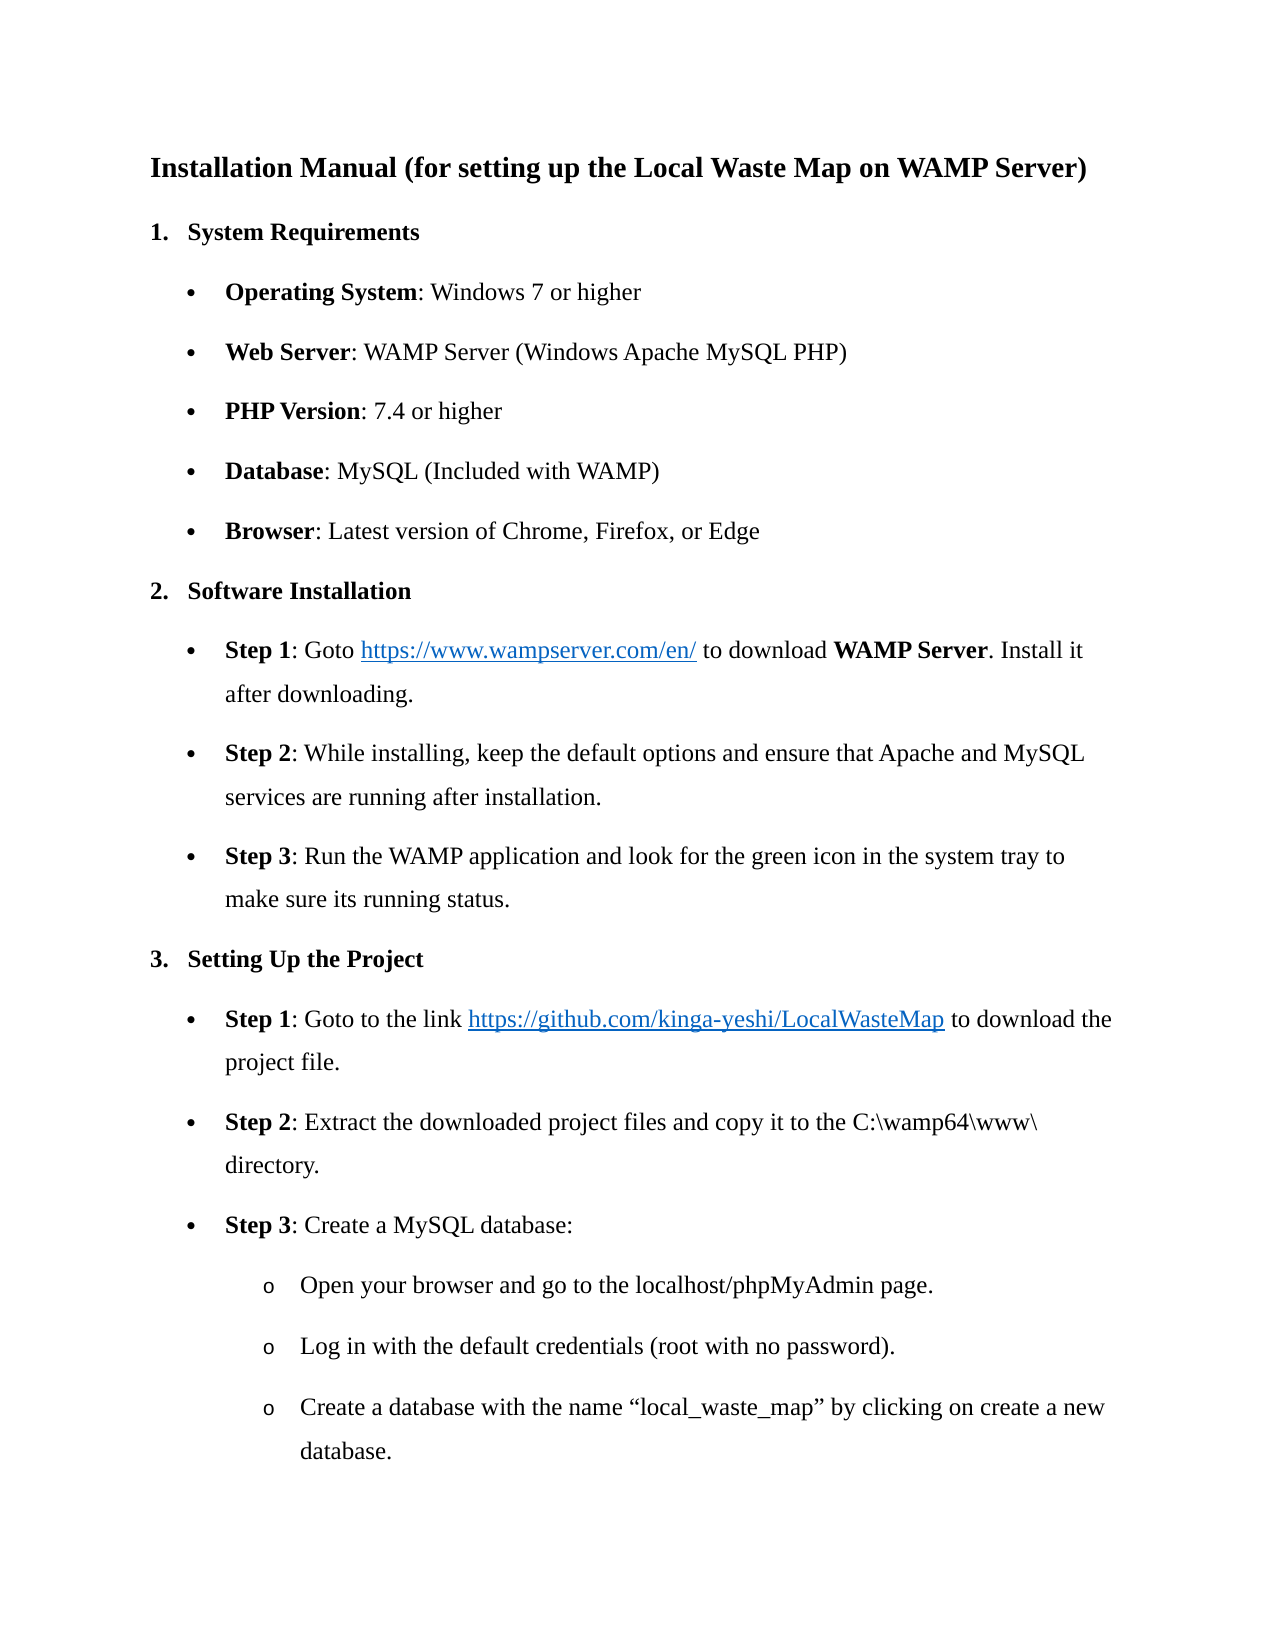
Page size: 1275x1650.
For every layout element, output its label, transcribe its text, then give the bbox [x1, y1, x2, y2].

list Step 1: Goto https://www.wampserver.com/en/ to download WAMP Server. Install it after downloading. [187, 636, 1125, 707]
list Database: MySQL (Included with WAMP) [187, 456, 1125, 485]
list Web Server: WAMP Server (Windows Apache MySQL PHP) [187, 337, 1125, 365]
list Step 1: Goto to the link https://github.com/kinga-yeshi/LocalWasteMap to download the project file. [187, 1004, 1125, 1076]
list Setting Up the Project [150, 944, 1125, 973]
list Browser: Latest version of Chrome, Firefox, or Edge [187, 516, 1125, 545]
list Step 2: Extract the downloaded project files and copy it to the C:\wamp64\www\ directory. [187, 1107, 1125, 1179]
list System Requirements [150, 217, 1125, 246]
text Installation Manual (for setting up the Local Waste Map on WAMP Server) [150, 150, 1125, 183]
list Create a database with the name “local_waste_map” by clicking on create a new database. [262, 1392, 1125, 1464]
list Step 3: Create a MySQL database: [187, 1210, 1125, 1239]
list Open your browser and go to the localhost/phpMyAdmin page. [262, 1270, 1125, 1299]
list PHP Version: 7.4 or higher [187, 396, 1125, 425]
list Log in with the default credentials (root with no password). [262, 1331, 1125, 1360]
list Software Installation [150, 576, 1125, 604]
list Operating System: Windows 7 or higher [187, 277, 1125, 306]
list Step 2: While installing, keep the default options and ensure that Apache and MySQL services are running after installation. [187, 738, 1125, 810]
list Step 3: Run the WAMP application and look for the green icon in the system tray to make sure its running status. [187, 841, 1125, 913]
